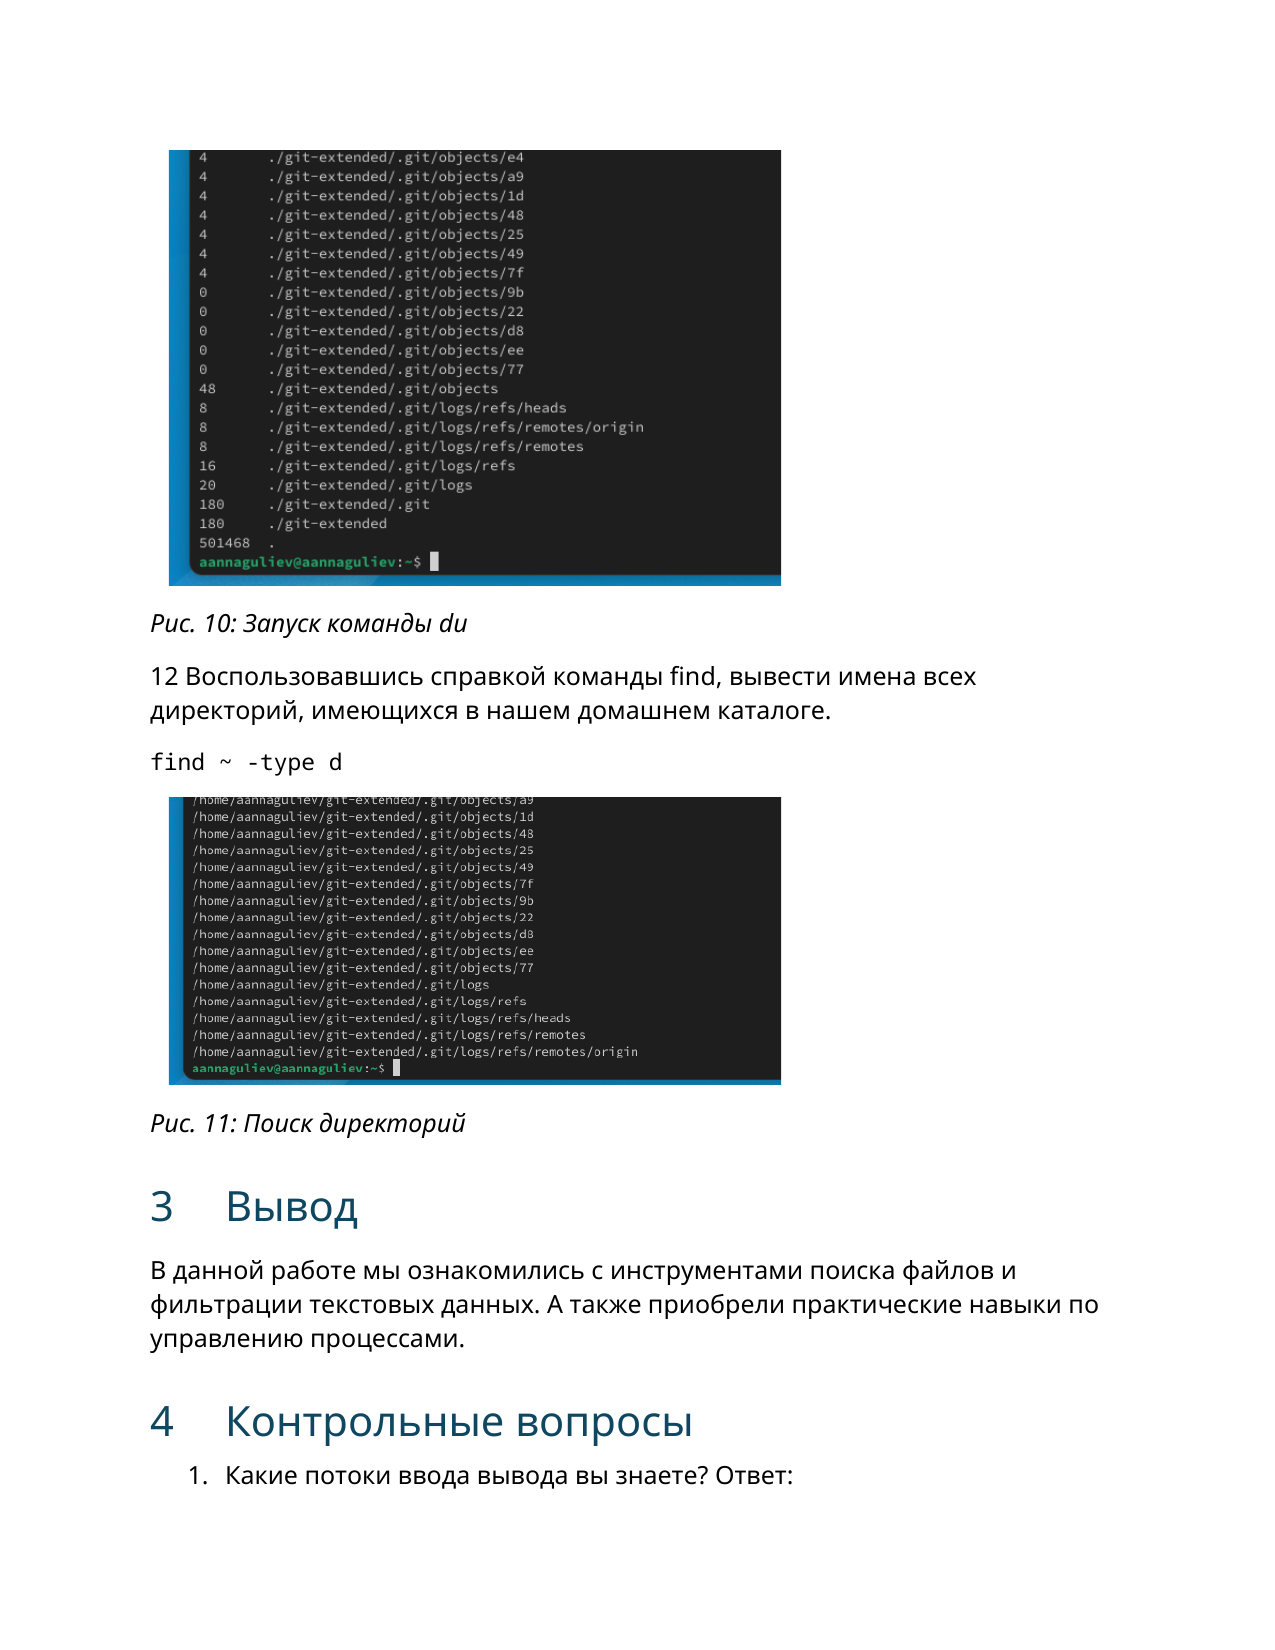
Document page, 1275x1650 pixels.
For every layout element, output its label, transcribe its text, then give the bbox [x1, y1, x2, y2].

text 12 Воспользовавшись справкой команды find, вывести имена всех директорий, имеющихся в нашем домашнем каталоге. [150, 659, 1125, 727]
picture [174, 150, 782, 586]
picture [176, 797, 782, 1085]
list Какие потоки ввода вывода вы знаете? Ответ: [187, 1457, 1125, 1491]
text Рис. 11: Поиск директорий [150, 1106, 1125, 1139]
text find ~ -type d [150, 746, 1125, 777]
subtitle 4 Контрольные вопросы [150, 1392, 1125, 1449]
subtitle 3 Вывод [150, 1177, 1125, 1234]
text Рис. 10: Запуск команды du [150, 606, 1125, 640]
text В данной работе мы ознакомились с инструментами поиска файлов и фильтрации текстовых данных. А также приобрели практические навыки по управлению процессами. [150, 1253, 1125, 1355]
